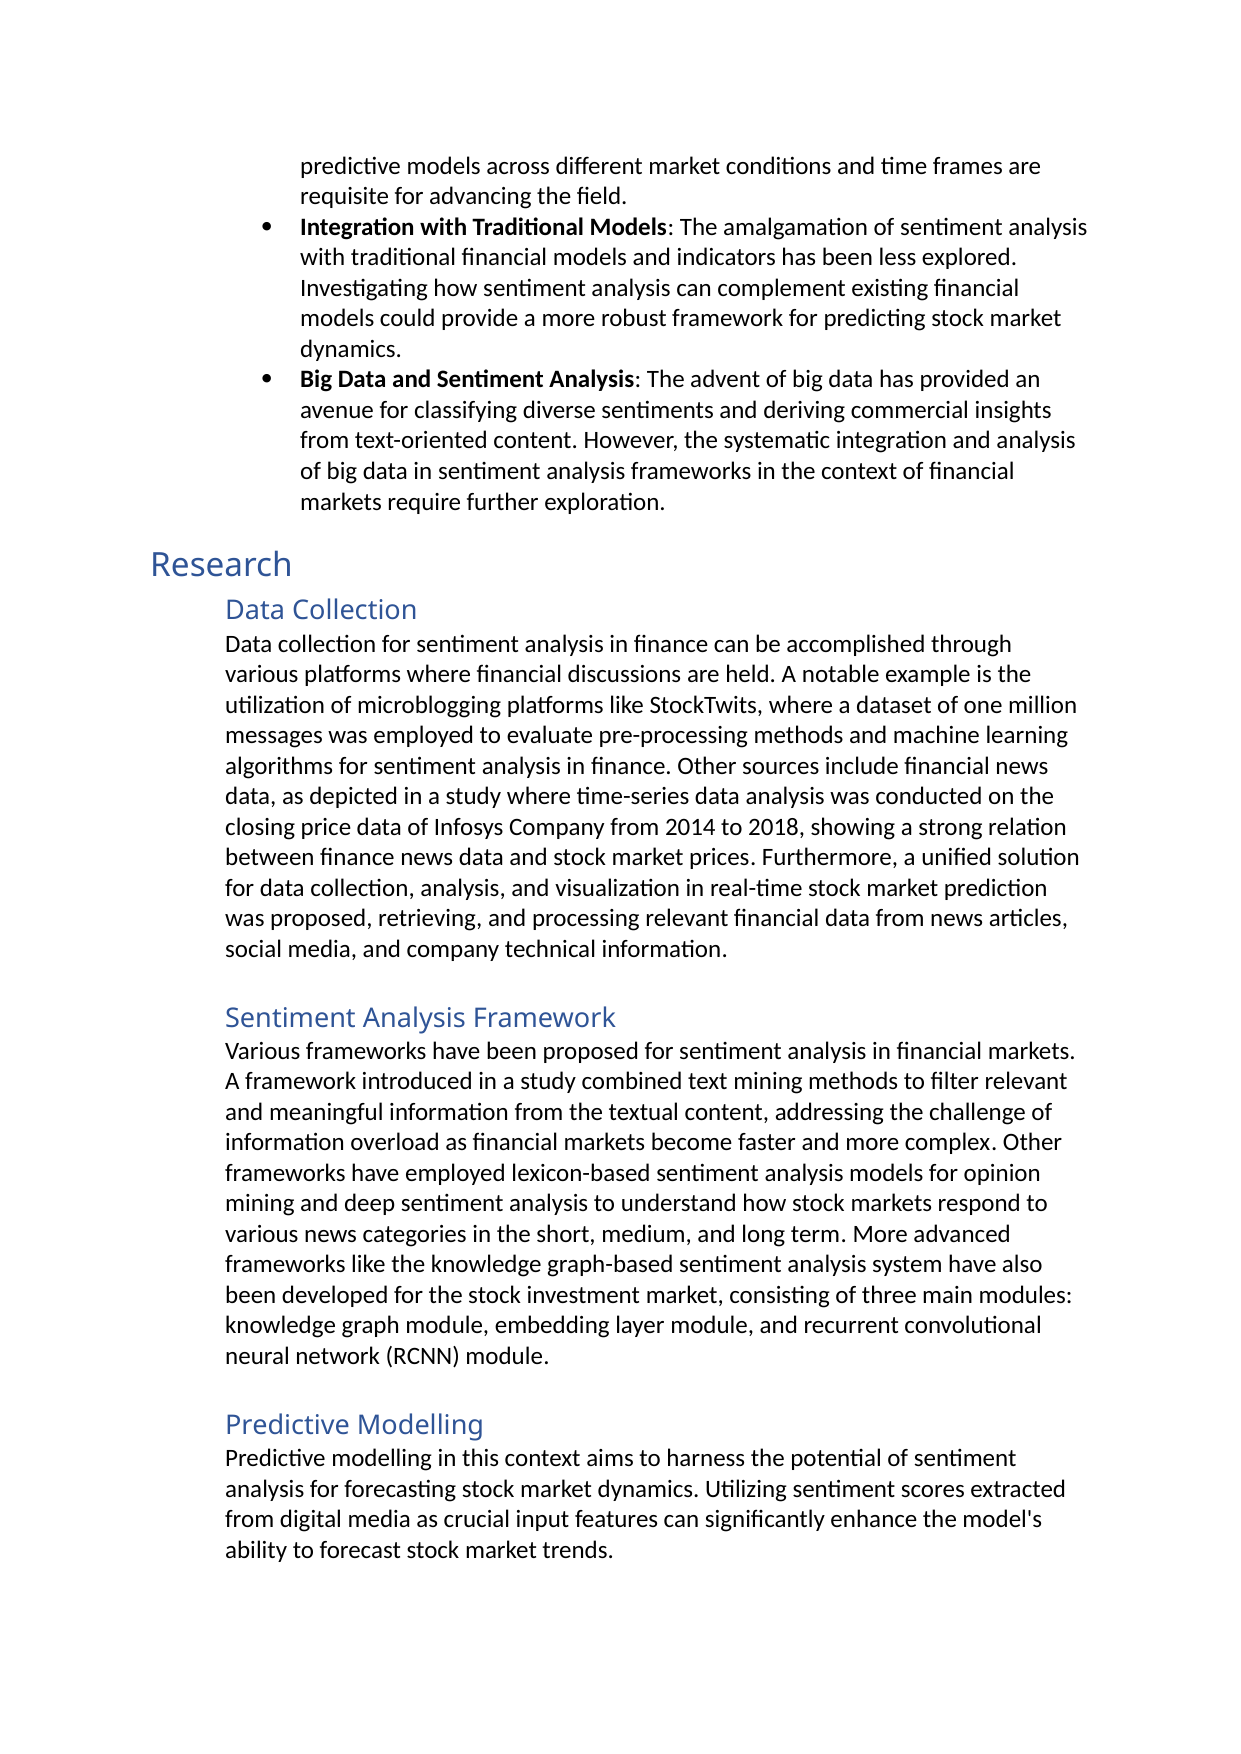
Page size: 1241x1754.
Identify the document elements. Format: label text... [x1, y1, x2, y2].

subtitle Research [150, 541, 1090, 587]
text Various frameworks have been proposed for sentiment analysis in financial markets. A framework introduced in a study combined text mining methods to filter relevant and meaningful information from the textual content, addressing the challenge of information overload as financial markets become faster and more complex​. Other frameworks have employed lexicon-based sentiment analysis models for opinion mining and deep sentiment analysis to understand how stock markets respond to various news categories in the short, medium, and long term​​. More advanced frameworks like the knowledge graph-based sentiment analysis system have also been developed for the stock investment market, consisting of three main modules: knowledge graph module, embedding layer module, and recurrent convolutional neural network (RCNN) module​. [225, 1035, 1090, 1371]
list Big Data and Sentiment Analysis: The advent of big data has provided an avenue for classifying diverse sentiments and deriving commercial insights from text-oriented content. However, the systematic integration and analysis of big data in sentiment analysis frameworks in the context of financial markets require further exploration. [262, 364, 1090, 516]
text Data collection for sentiment analysis in finance can be accomplished through various platforms where financial discussions are held. A notable example is the utilization of microblogging platforms like StockTwits, where a dataset of one million messages was employed to evaluate pre-processing methods and machine learning algorithms for sentiment analysis in finance. Other sources include financial news data, as depicted in a study where time-series data analysis was conducted on the closing price data of Infosys Company from 2014 to 2018, showing a strong relation between finance news data and stock market prices​​. Furthermore, a unified solution for data collection, analysis, and visualization in real-time stock market prediction was proposed, retrieving, and processing relevant financial data from news articles, social media, and company technical information​. [225, 628, 1090, 963]
list Integration with Traditional Models: The amalgamation of sentiment analysis with traditional financial models and indicators has been less explored. Investigating how sentiment analysis can complement existing financial models could provide a more robust framework for predicting stock market dynamics. [262, 211, 1090, 364]
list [262, 150, 1090, 211]
subtitle Predictive Modelling [225, 1405, 1090, 1442]
subtitle Sentiment Analysis Framework [225, 998, 1090, 1035]
subtitle Data Collection [225, 591, 1090, 628]
text Predictive modelling in this context aims to harness the potential of sentiment analysis for forecasting stock market dynamics. Utilizing sentiment scores extracted from digital media as crucial input features can significantly enhance the model's ability to forecast stock market trends. [225, 1442, 1090, 1564]
